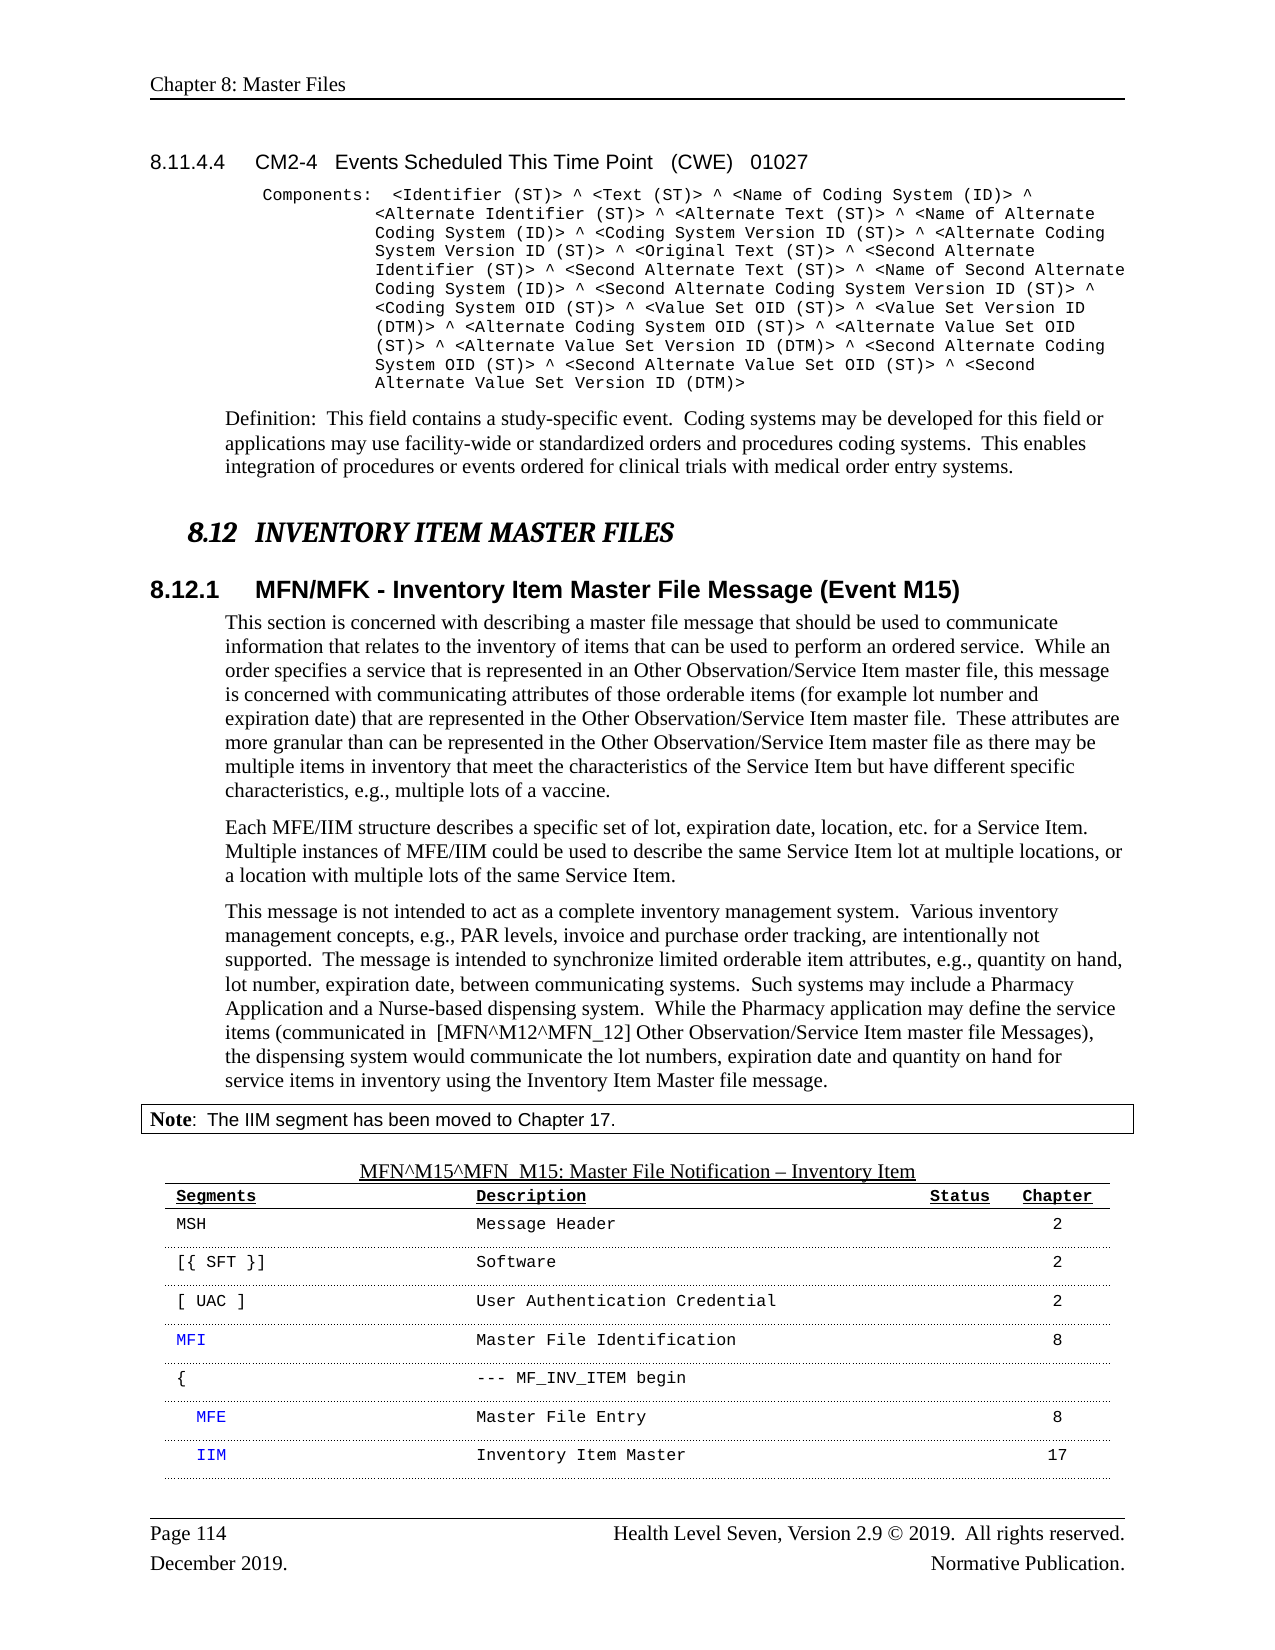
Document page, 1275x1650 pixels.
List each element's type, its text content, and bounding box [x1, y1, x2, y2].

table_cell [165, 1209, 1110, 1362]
text Each MFE/IIM structure describes a specific set of lot, expiration date, location, etc. for a Service Item. Multiple instances of MFE/IIM could be used to describe the same Service Item lot at multiple locations, or a location with multiple lots of the same Service Item. [225, 814, 1125, 887]
text MFN^M15^MFN_M15: Master File Notification – Inventory Item [150, 1158, 1125, 1183]
text Note: The IIM segment has been moved to Chapter 17. [142, 1105, 1133, 1133]
text This message is not intended to act as a complete inventory management system. Various inventory management concepts, e.g., PAR levels, invoice and purchase order tracking, are intentionally not supported. The message is intended to synchronize limited orderable item attributes, e.g., quantity on hand, lot number, expiration date, between communicating systems. Such systems may include a Pharmacy Application and a Nurse-based dispensing system. While the Pharmacy application may define the service items (communicated in [MFN^M12^MFN_12] Other Observation/Service Item master file Messages), the dispensing system would communicate the lot numbers, expiration date and quantity on hand for service items in inventory using the Inventory Item Master file message. [225, 899, 1125, 1092]
subtitle INVENTORY ITEM MASTER FILES [187, 516, 1125, 549]
text Definition: This field contains a study-specific event. Coding systems may be developed for this field or applications may use facility-wide or standardized orders and procedures coding systems. This enables integration of procedures or events ordered for clinical trials with medical order entry systems. [225, 406, 1125, 478]
text This section is concerned with describing a master file message that should be used to communicate information that relates to the inventory of items that can be used to perform an ordered service. While an order specifies a service that is represented in an Other Observation/Service Item master file, this message is concerned with communicating attributes of those orderable items (for example lot number and expiration date) that are represented in the Other Observation/Service Item master file. These attributes are more granular than can be represented in the Other Observation/Service Item master file as there may be multiple items in inventory that meet the characteristics of the Service Item but have different specific characteristics, e.g., multiple lots of a vaccine. [225, 609, 1125, 802]
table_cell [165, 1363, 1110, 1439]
subtitle CM2-4 Events Scheduled This Time Point (CWE) 01027 [150, 150, 1125, 174]
subtitle MFN/MFK - Inventory Item Master File Message (Event M15) [150, 574, 1125, 603]
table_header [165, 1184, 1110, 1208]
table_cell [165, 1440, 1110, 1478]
